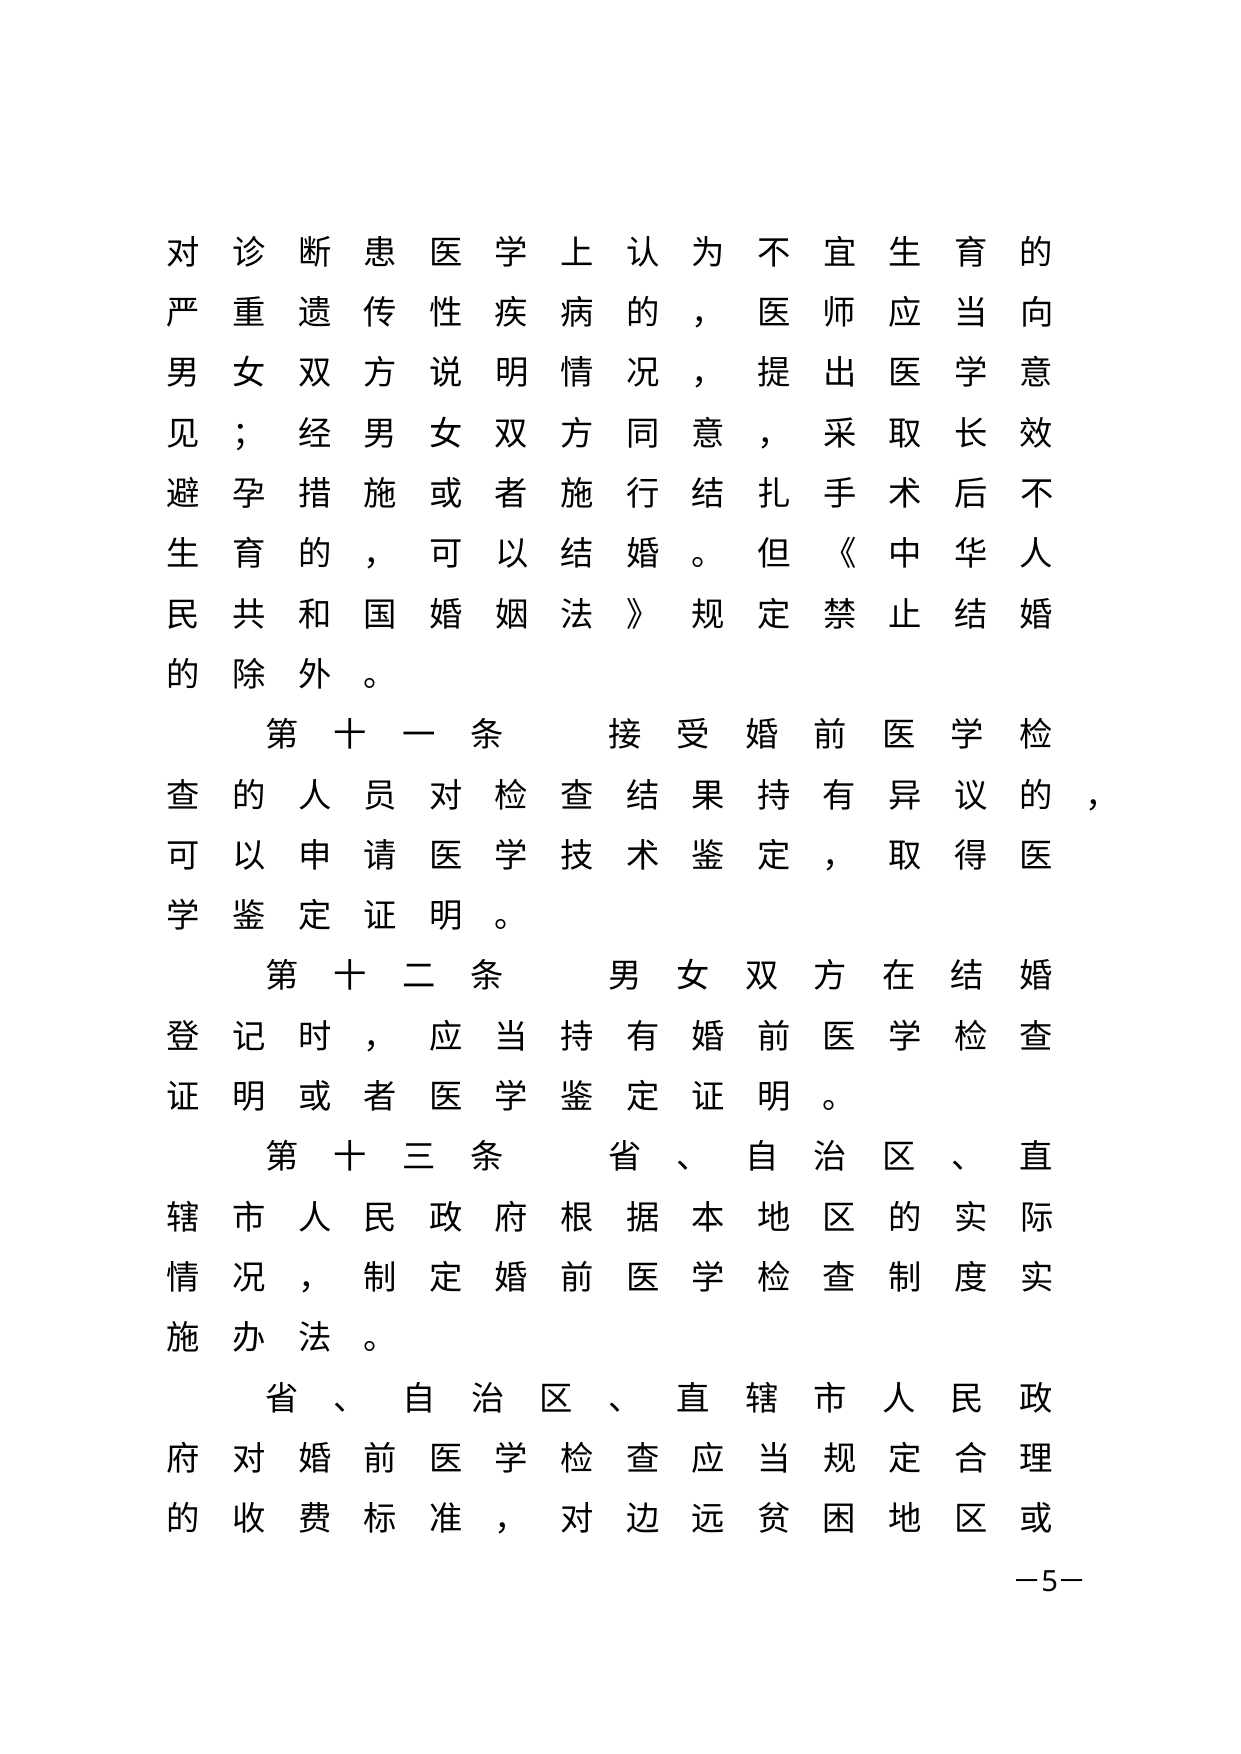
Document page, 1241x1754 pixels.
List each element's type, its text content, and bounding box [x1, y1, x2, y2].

text 省、自治区、直辖市人民政府对婚前医学检查应当规定合理的收费标准，对边远贫困地区或者交费确有困难的人员应当给予减免。 [167, 1365, 1085, 1546]
text 第十三条 省、自治区、直辖市人民政府根据本地区的实际情况，制定婚前医学检查制度实施办法。 [167, 1124, 1085, 1365]
text 第十一条 接受婚前医学检查的人员对检查结果持有异议的，可以申请医学技术鉴定，取得医学鉴定证明。 [167, 702, 1085, 943]
text 第十条 经婚前医学检查，对诊断患医学上认为不宜生育的严重遗传性疾病的，医师应当向男女双方说明情况，提出医学意见；经男女双方同意，采取长效避孕措施或者施行结扎手术后不生育的，可以结婚。但《中华人民共和国婚姻法》规定禁止结婚的除外。 [167, 219, 1085, 702]
text 第十二条 男女双方在结婚登记时，应当持有婚前医学检查证明或者医学鉴定证明。 [167, 943, 1085, 1124]
